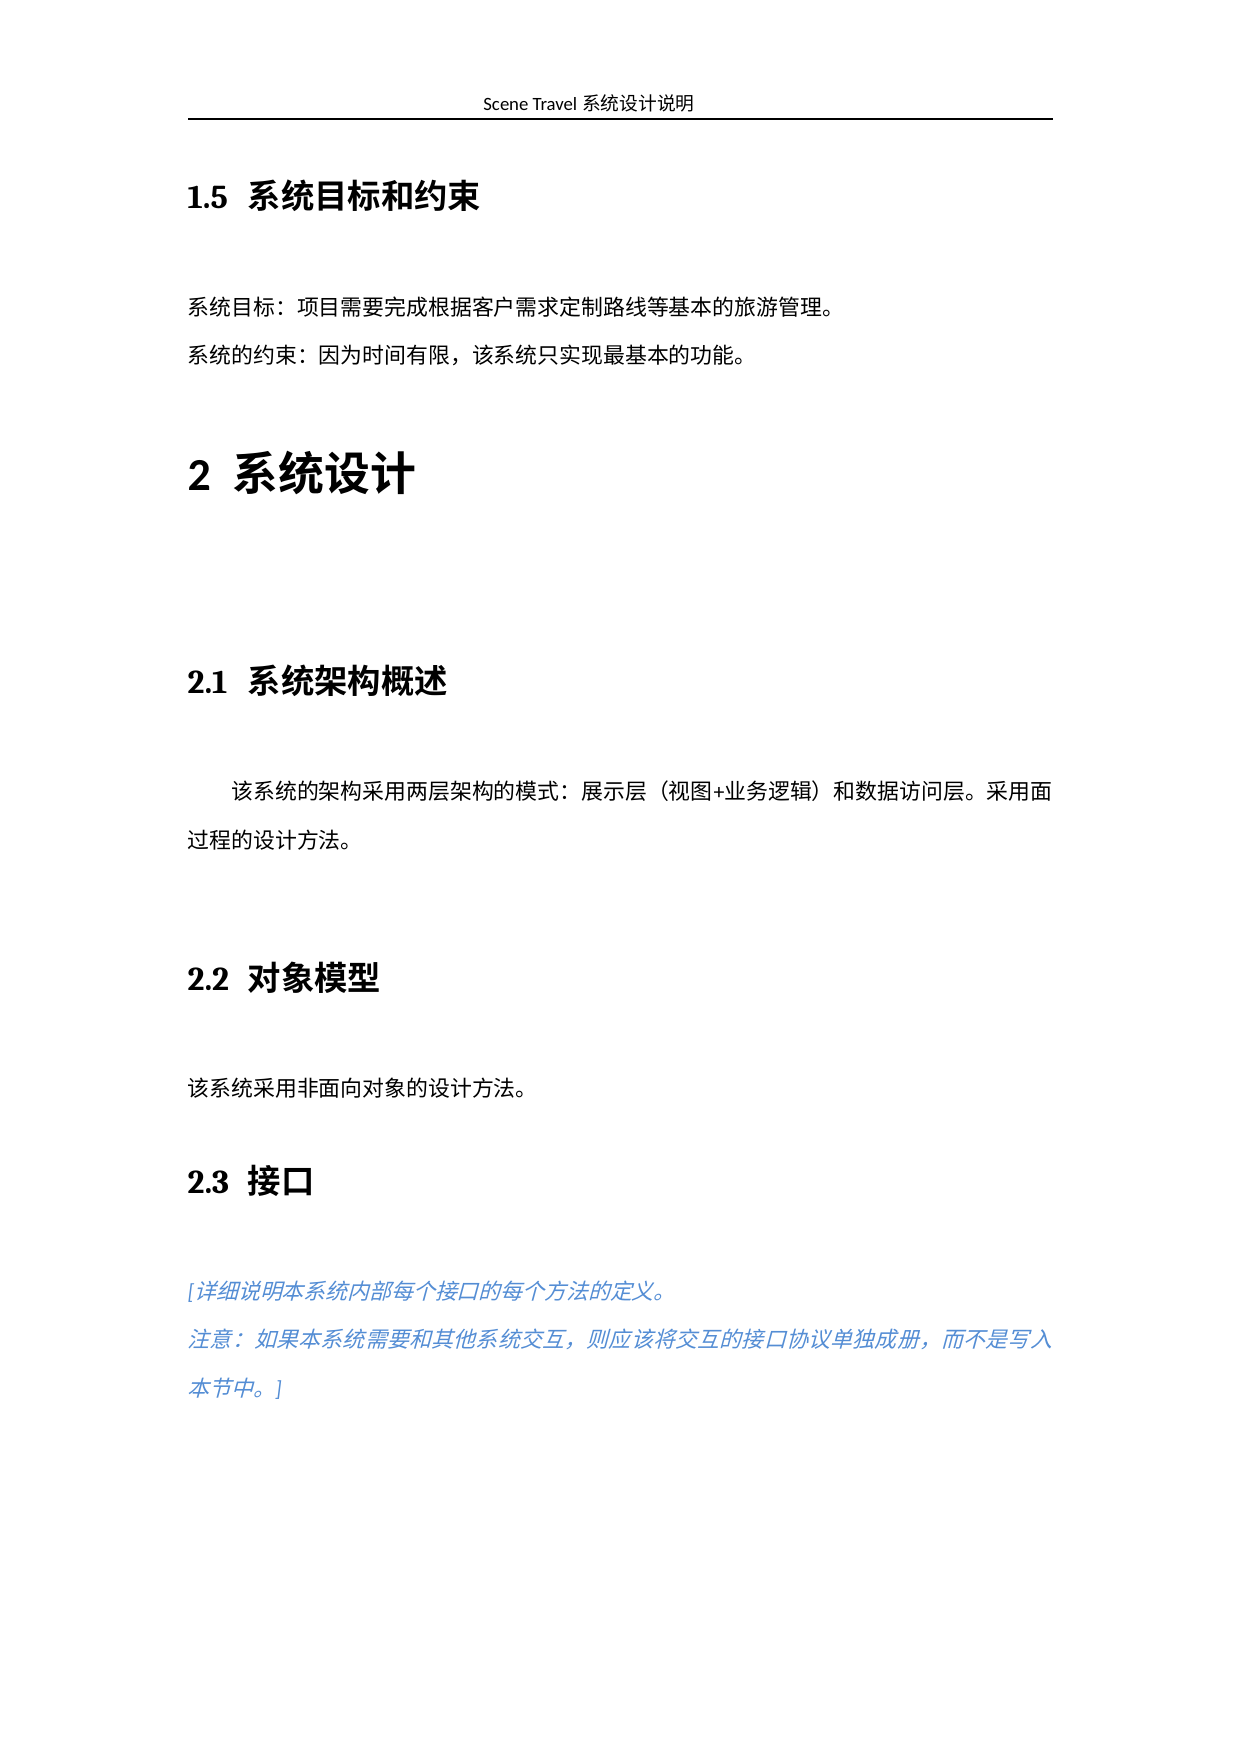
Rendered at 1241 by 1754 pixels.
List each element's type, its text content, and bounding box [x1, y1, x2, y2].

text 注意：如果本系统需要和其他系统交互，则应该将交互的接口协议单独成册，而不是写入本节中。] [187, 1322, 1053, 1403]
subtitle 系统目标和约束 [187, 162, 1053, 227]
text 系统的约束：因为时间有限，该系统只实现最基本的功能。 [187, 337, 1053, 370]
subtitle 系统架构概述 [187, 647, 1053, 712]
text 该系统的架构采用两层架构的模式：展示层（视图+业务逻辑）和数据访问层。采用面过程的设计方法。 [187, 774, 1053, 855]
subtitle 接口 [187, 1146, 1053, 1211]
text [详细说明本系统内部每个接口的每个方法的定义。 [187, 1274, 1053, 1306]
subtitle 系统设计 [187, 421, 1053, 519]
text 系统目标：项目需要完成根据客户需求定制路线等基本的旅游管理。 [187, 289, 1053, 322]
text 该系统采用非面向对象的设计方法。 [187, 1071, 1053, 1103]
subtitle 对象模型 [187, 944, 1053, 1009]
